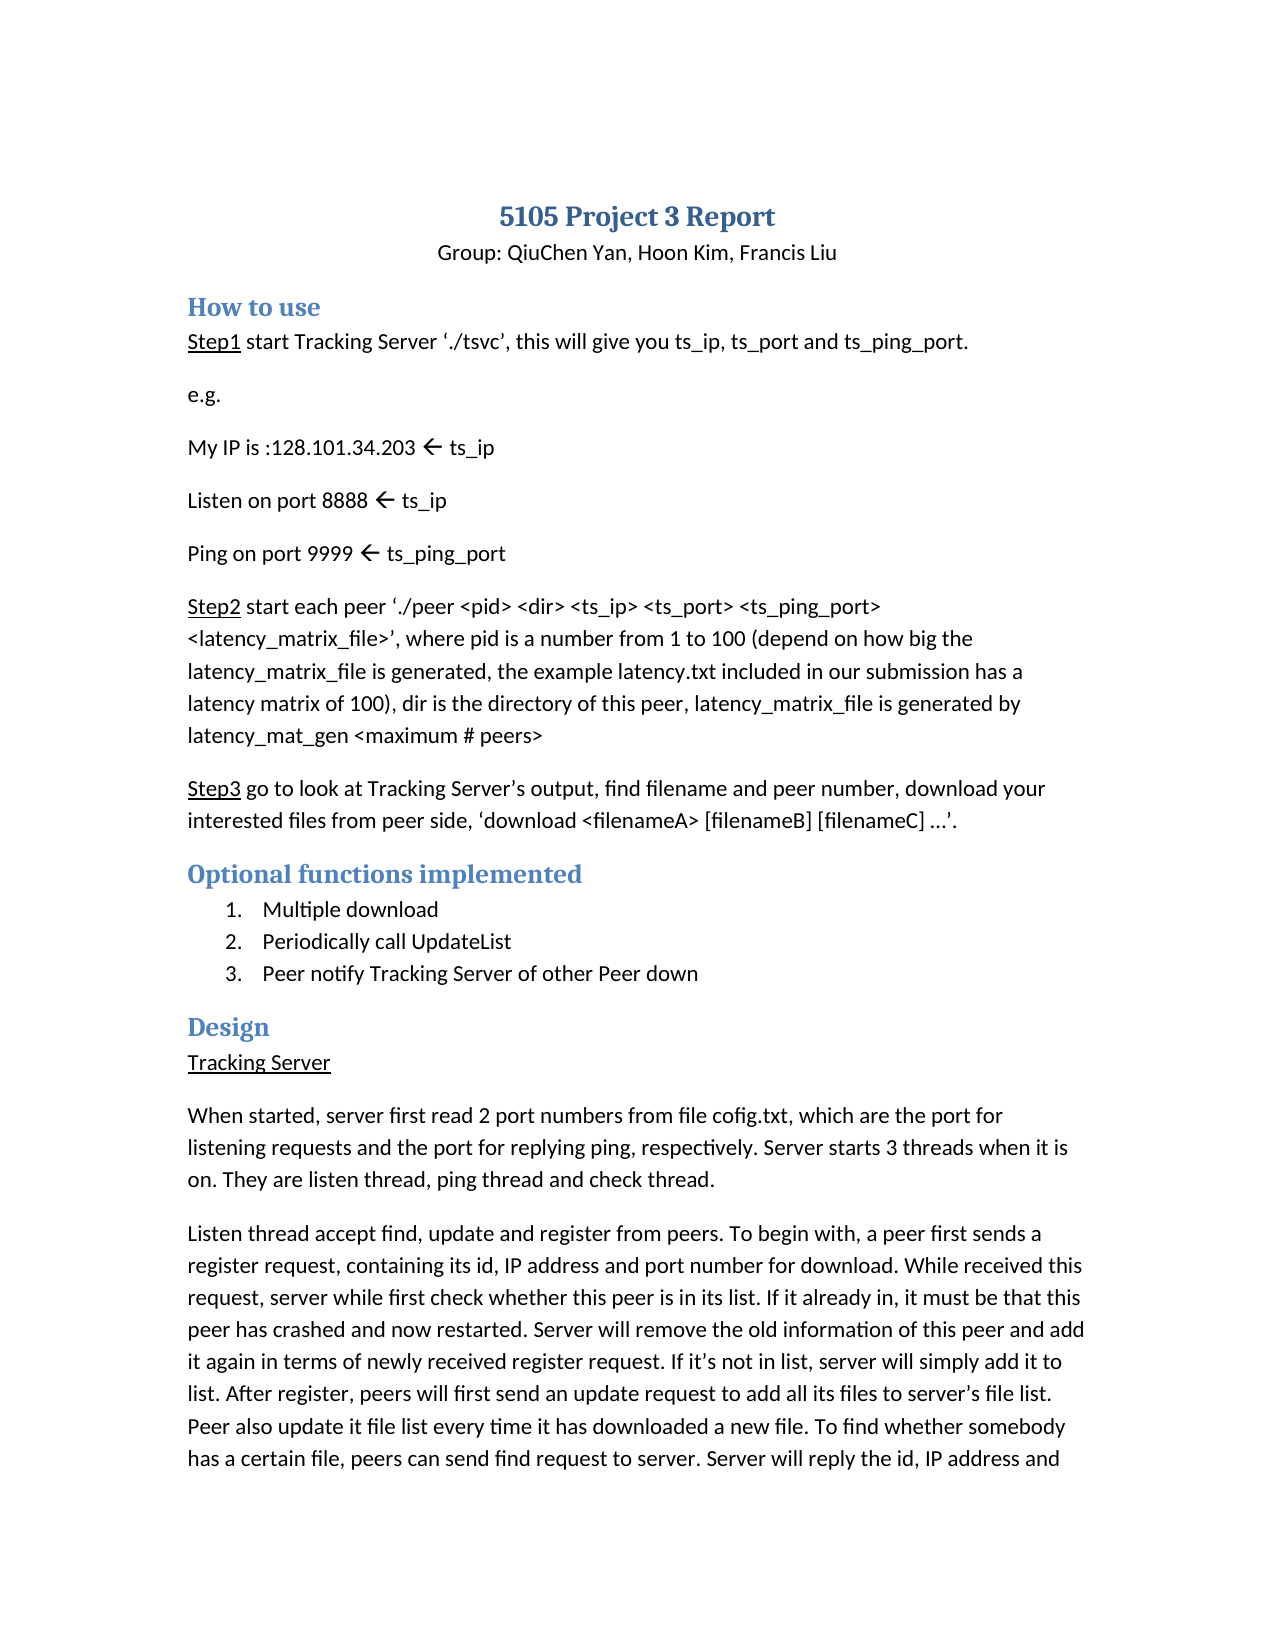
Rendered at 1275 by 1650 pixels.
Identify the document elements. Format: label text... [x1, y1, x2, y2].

text Ping on port 9999 ts_ping_port [187, 539, 1087, 567]
text When started, server first read 2 port numbers from file cofig.txt, which are the port for listening requests and the port for replying ping, respectively. Server starts 3 threads when it is on. They are listen thread, ping thread and check thread. [187, 1101, 1087, 1194]
text My IP is :128.101.34.203 ts_ip [187, 433, 1087, 461]
subtitle Design [187, 1012, 1087, 1044]
text Step2 start each peer ‘./peer <pid> <dir> <ts_ip> <ts_port> <ts_ping_port> <latency_matrix_file>’, where pid is a number from 1 to 100 (depend on how big the latency_matrix_file is generated, the example latency.txt included in our submission has a latency matrix of 100), dir is the directory of this peer, latency_matrix_file is generated by latency_mat_gen <maximum # peers> [187, 592, 1087, 749]
text Tracking Server [187, 1048, 1087, 1076]
text Step3 go to look at Tracking Server’s output, find filename and peer number, download your interested files from peer side, ‘download <filenameA> [filenameB] [filenameC] …’. [187, 774, 1087, 834]
text e.g. [187, 380, 1087, 408]
subtitle How to use [187, 292, 1087, 323]
list Multiple download [225, 895, 1087, 923]
list Periodically call UpdateList [225, 927, 1087, 955]
text Listen on port 8888 ts_ip [187, 486, 1087, 514]
list Peer notify Tracking Server of other Peer down [225, 959, 1087, 987]
text Group: QiuChen Yan, Hoon Kim, Francis Liu [187, 238, 1087, 267]
text Step1 start Tracking Server ‘./tsvc’, this will give you ts_ip, ts_port and ts_ping_port. [187, 327, 1087, 355]
subtitle Optional functions implemented [187, 859, 1087, 891]
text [187, 1219, 1087, 1472]
subtitle 5105 Project 3 Report [187, 200, 1087, 233]
